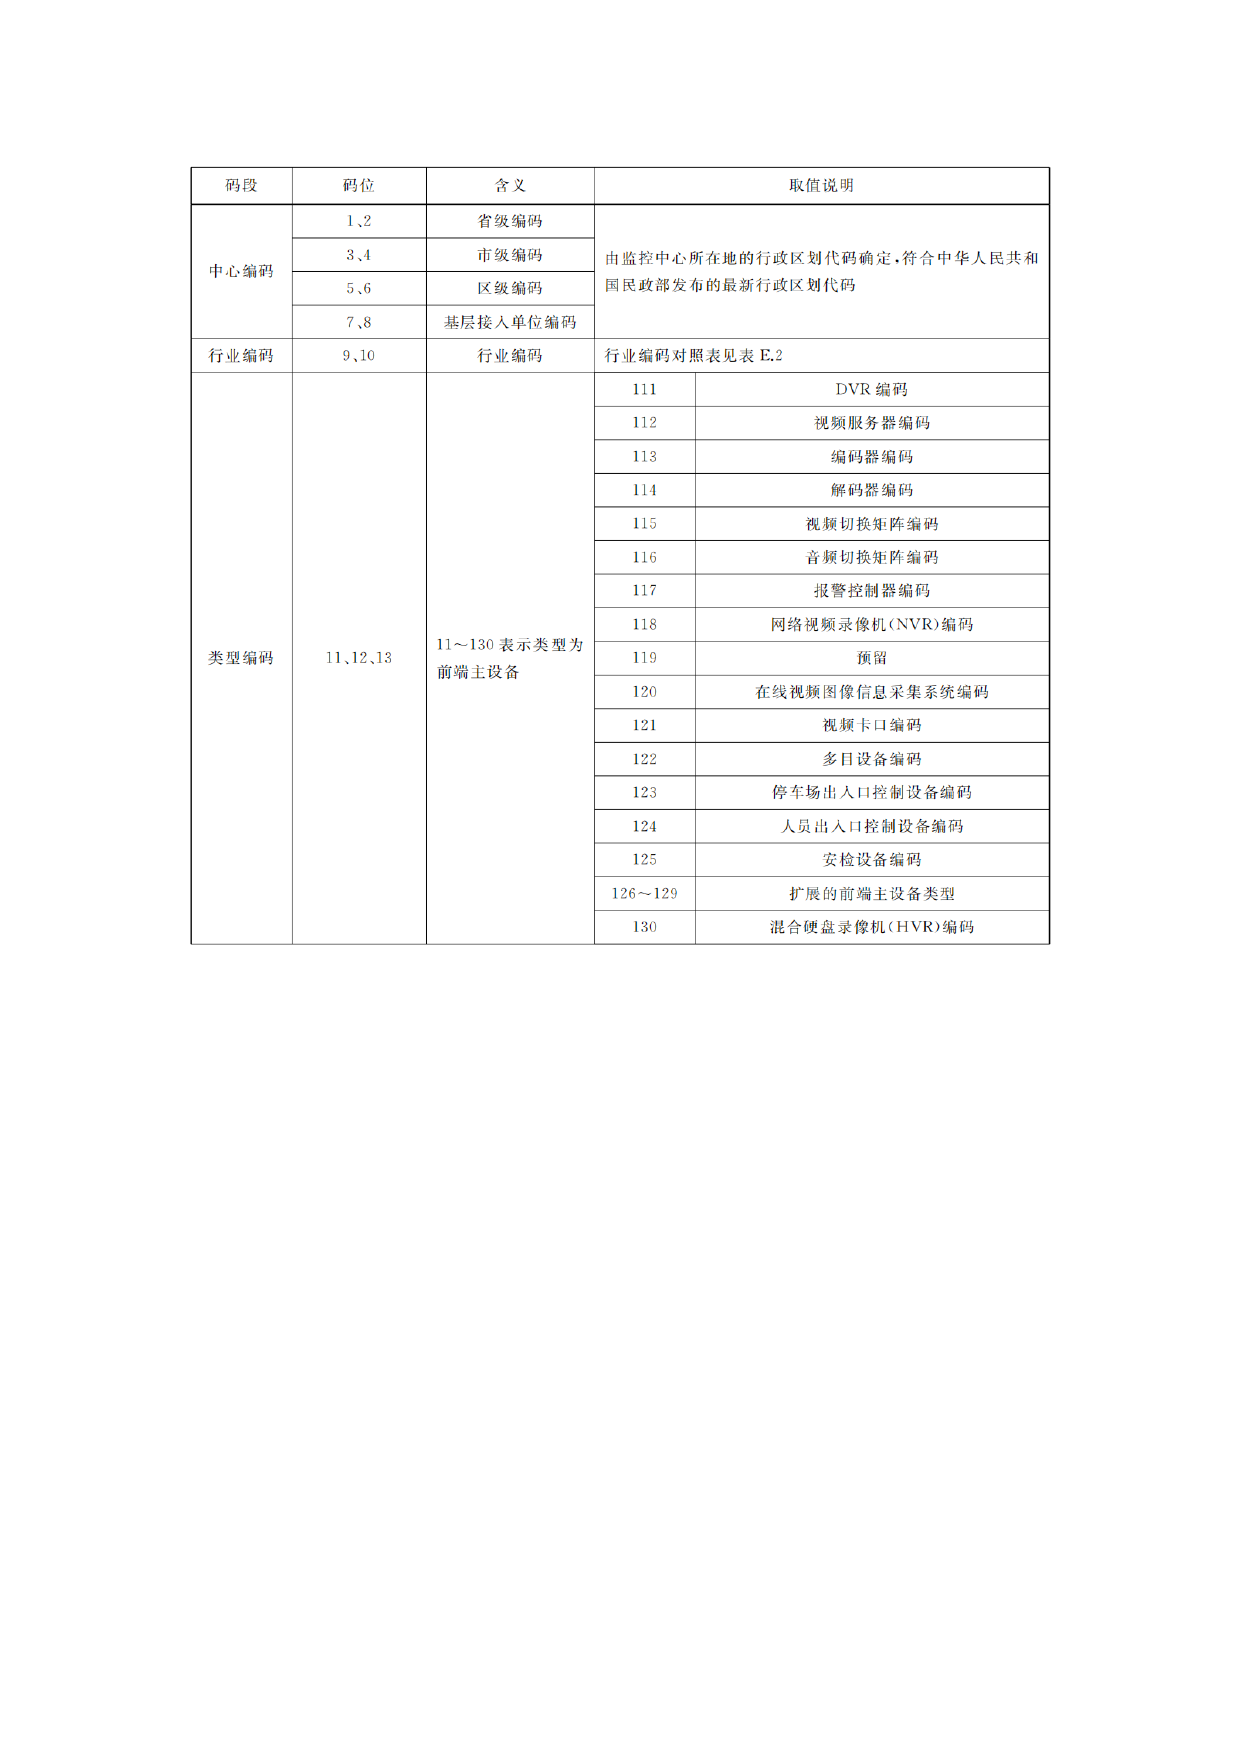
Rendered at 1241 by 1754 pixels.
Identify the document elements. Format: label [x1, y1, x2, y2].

picture [187, 162, 1052, 945]
